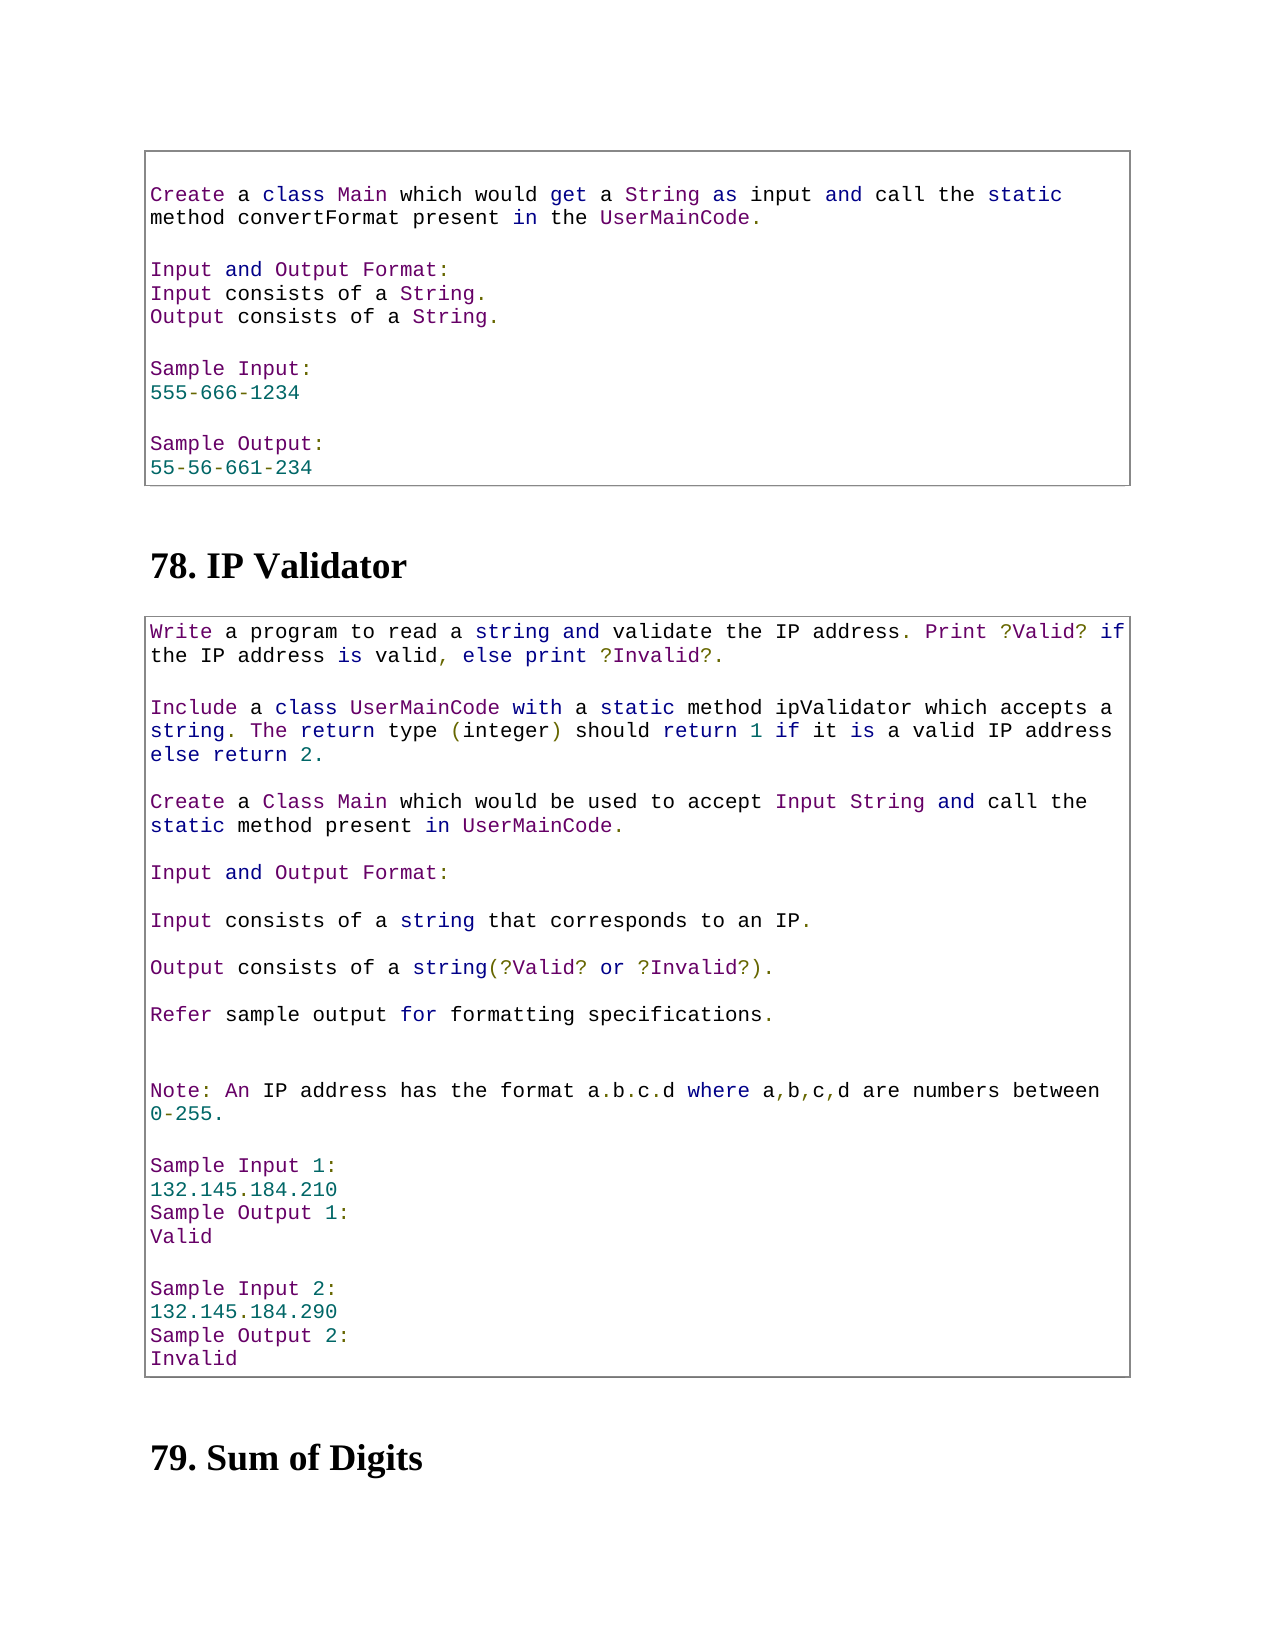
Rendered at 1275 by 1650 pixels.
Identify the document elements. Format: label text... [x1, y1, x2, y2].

text 555-666-1234 [150, 382, 1125, 405]
text Sample Input 1: [150, 1155, 1125, 1178]
text Output consists of a string(?Valid? or ?Invalid?). [150, 957, 1125, 981]
text Valid [150, 1226, 1125, 1249]
text Input and Output Format: [150, 862, 1125, 886]
text Refer sample output for formatting specifications. [150, 1004, 1125, 1028]
text Output consists of a String. [150, 306, 1125, 330]
text Create a Class Main which would be used to accept Input String and call the static method present in UserMainCode. [150, 791, 1125, 839]
text Sample Input 2: [150, 1277, 1125, 1301]
text 132.145.184.290 [150, 1301, 1125, 1325]
text Invalid [146, 1343, 1129, 1376]
text Sample Input: [150, 358, 1125, 382]
text 132.145.184.210 [150, 1178, 1125, 1202]
text 55-56-661-234 [146, 451, 1129, 485]
text Input consists of a string that corresponds to an IP. [150, 910, 1125, 933]
text Input and Output Format: [150, 259, 1125, 283]
text Include a class UserMainCode with a static method ipValidator which accepts a string. The return type (integer) should return 1 if it is a valid IP address else return 2. [150, 697, 1125, 768]
text Input consists of a String. [150, 283, 1125, 306]
text Sample Output 2: [150, 1325, 1125, 1343]
text Write a program to read a string and validate the IP address. Print ?Valid? if the IP address is valid, else print ?Invalid?. [146, 617, 1129, 669]
text Create a class Main which would get a String as input and call the static method convertFormat present in the UserMainCode. [150, 184, 1125, 231]
text Sample Output 1: [150, 1202, 1125, 1226]
text 79. Sum of Digits [150, 1435, 1125, 1478]
text 78. IP Validator [150, 543, 1125, 587]
text Note: An IP address has the format a.b.c.d where a,b,c,d are numbers between 0-255. [150, 1079, 1125, 1127]
text Sample Output: [150, 433, 1125, 451]
